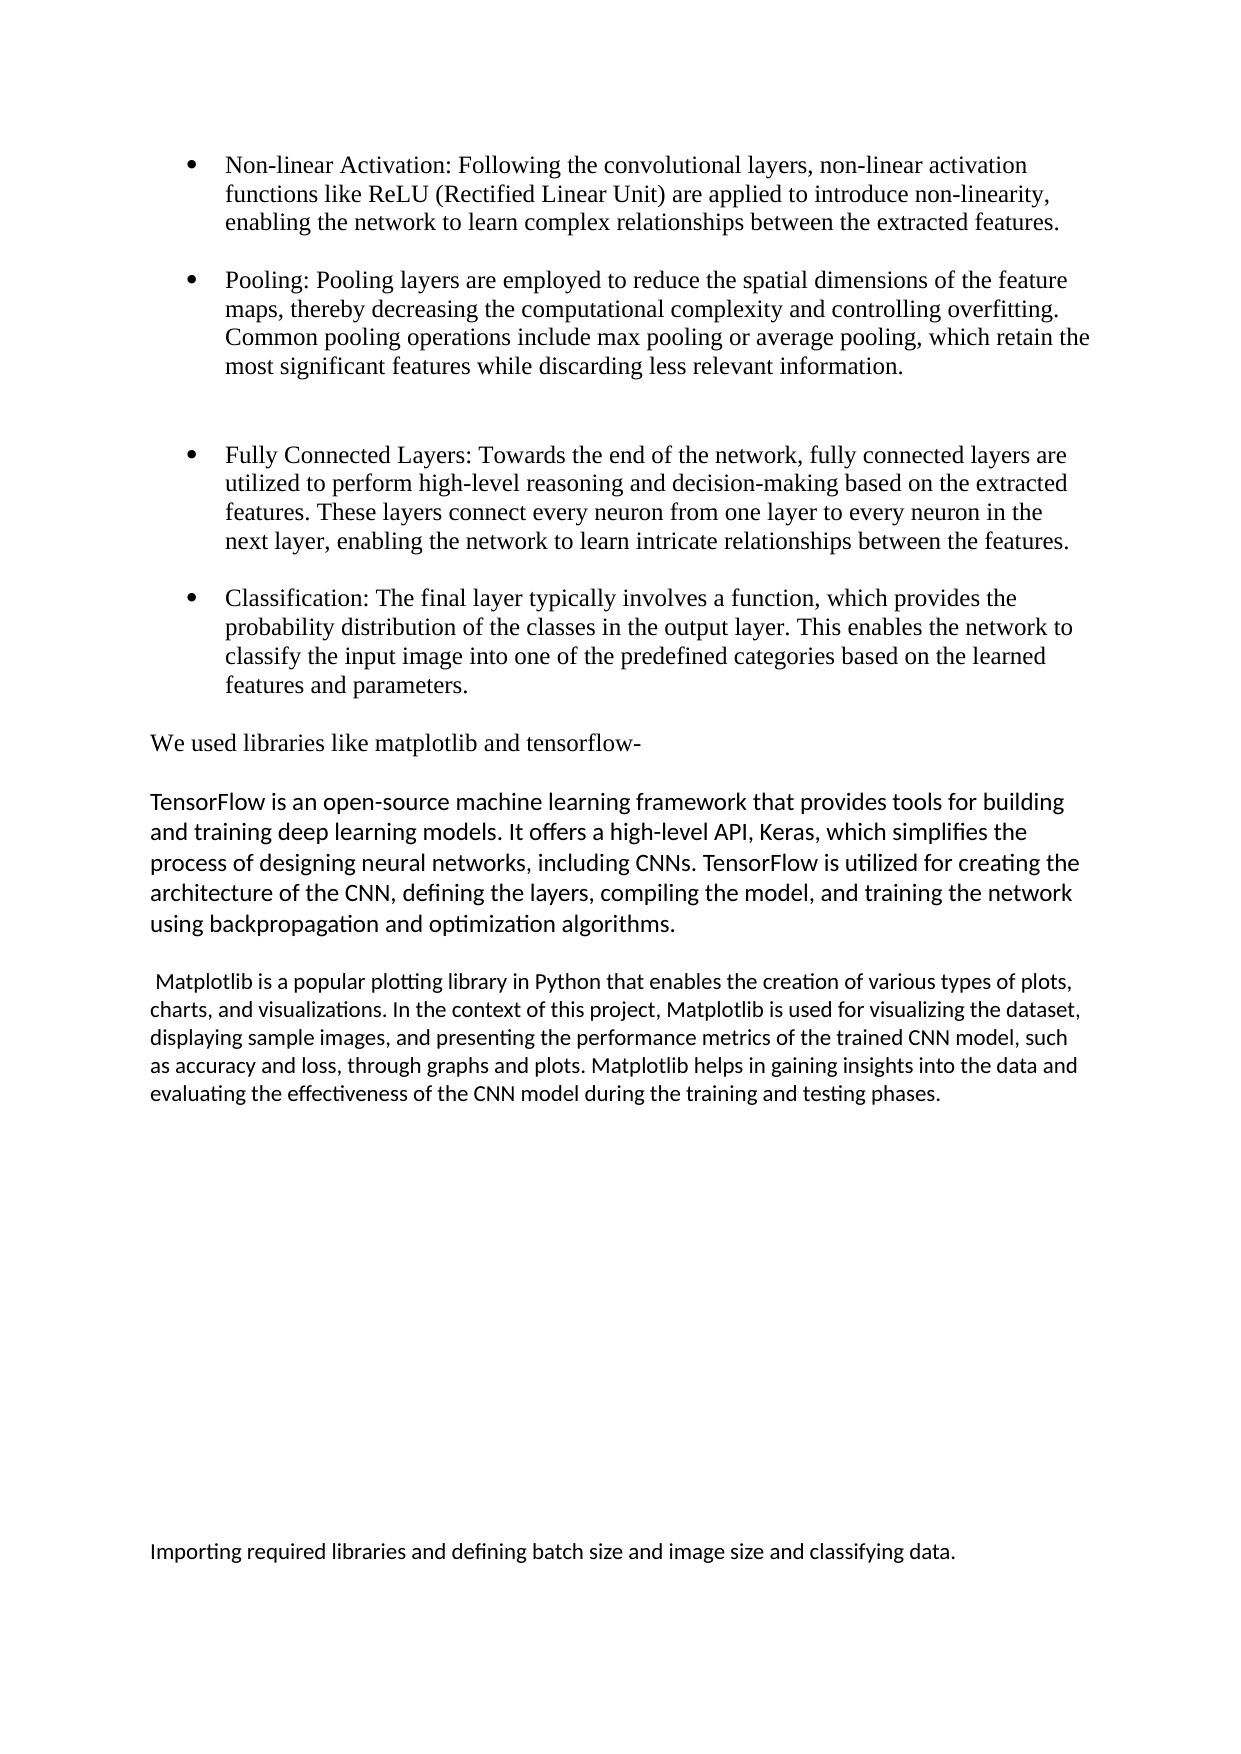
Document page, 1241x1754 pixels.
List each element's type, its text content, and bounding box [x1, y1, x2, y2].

text We used libraries like matplotlib and tensorflow- [150, 728, 1090, 756]
text TensorFlow is an open-source machine learning framework that provides tools for building and training deep learning models. It offers a high-level API, Keras, which simplifies the process of designing neural networks, including CNNs. TensorFlow is utilized for creating the architecture of the CNN, defining the layers, compiling the model, and training the network using backpropagation and optimization algorithms. [150, 786, 1090, 938]
text Importing required libraries and defining batch size and image size and classifying data. [150, 1537, 1090, 1565]
list Classification: The final layer typically involves a function, which provides the probability distribution of the classes in the output layer. This enables the network to classify the input image into one of the predefined categories based on the learned features and parameters. [187, 583, 1090, 698]
text Matplotlib is a popular plotting library in Python that enables the creation of various types of plots, charts, and visualizations. In the context of this project, Matplotlib is used for visualizing the dataset, displaying sample images, and presenting the performance metrics of the trained CNN model, such as accuracy and loss, through graphs and plots. Matplotlib helps in gaining insights into the data and evaluating the effectiveness of the CNN model during the training and testing phases. [150, 967, 1090, 1107]
list Pooling: Pooling layers are employed to reduce the spatial dimensions of the feature maps, thereby decreasing the computational complexity and controlling overfitting. Common pooling operations include max pooling or average pooling, which retain the most significant features while discarding less relevant information. [187, 265, 1090, 380]
list Fully Connected Layers: Towards the end of the network, fully connected layers are utilized to perform high-level reasoning and decision-making based on the extracted features. These layers connect every neuron from one layer to every neuron in the next layer, enabling the network to learn intricate relationships between the features. [187, 440, 1090, 555]
list Non-linear Activation: Following the convolutional layers, non-linear activation functions like ReLU (Rectified Linear Unit) are applied to introduce non-linearity, enabling the network to learn complex relationships between the extracted features. [187, 150, 1090, 236]
